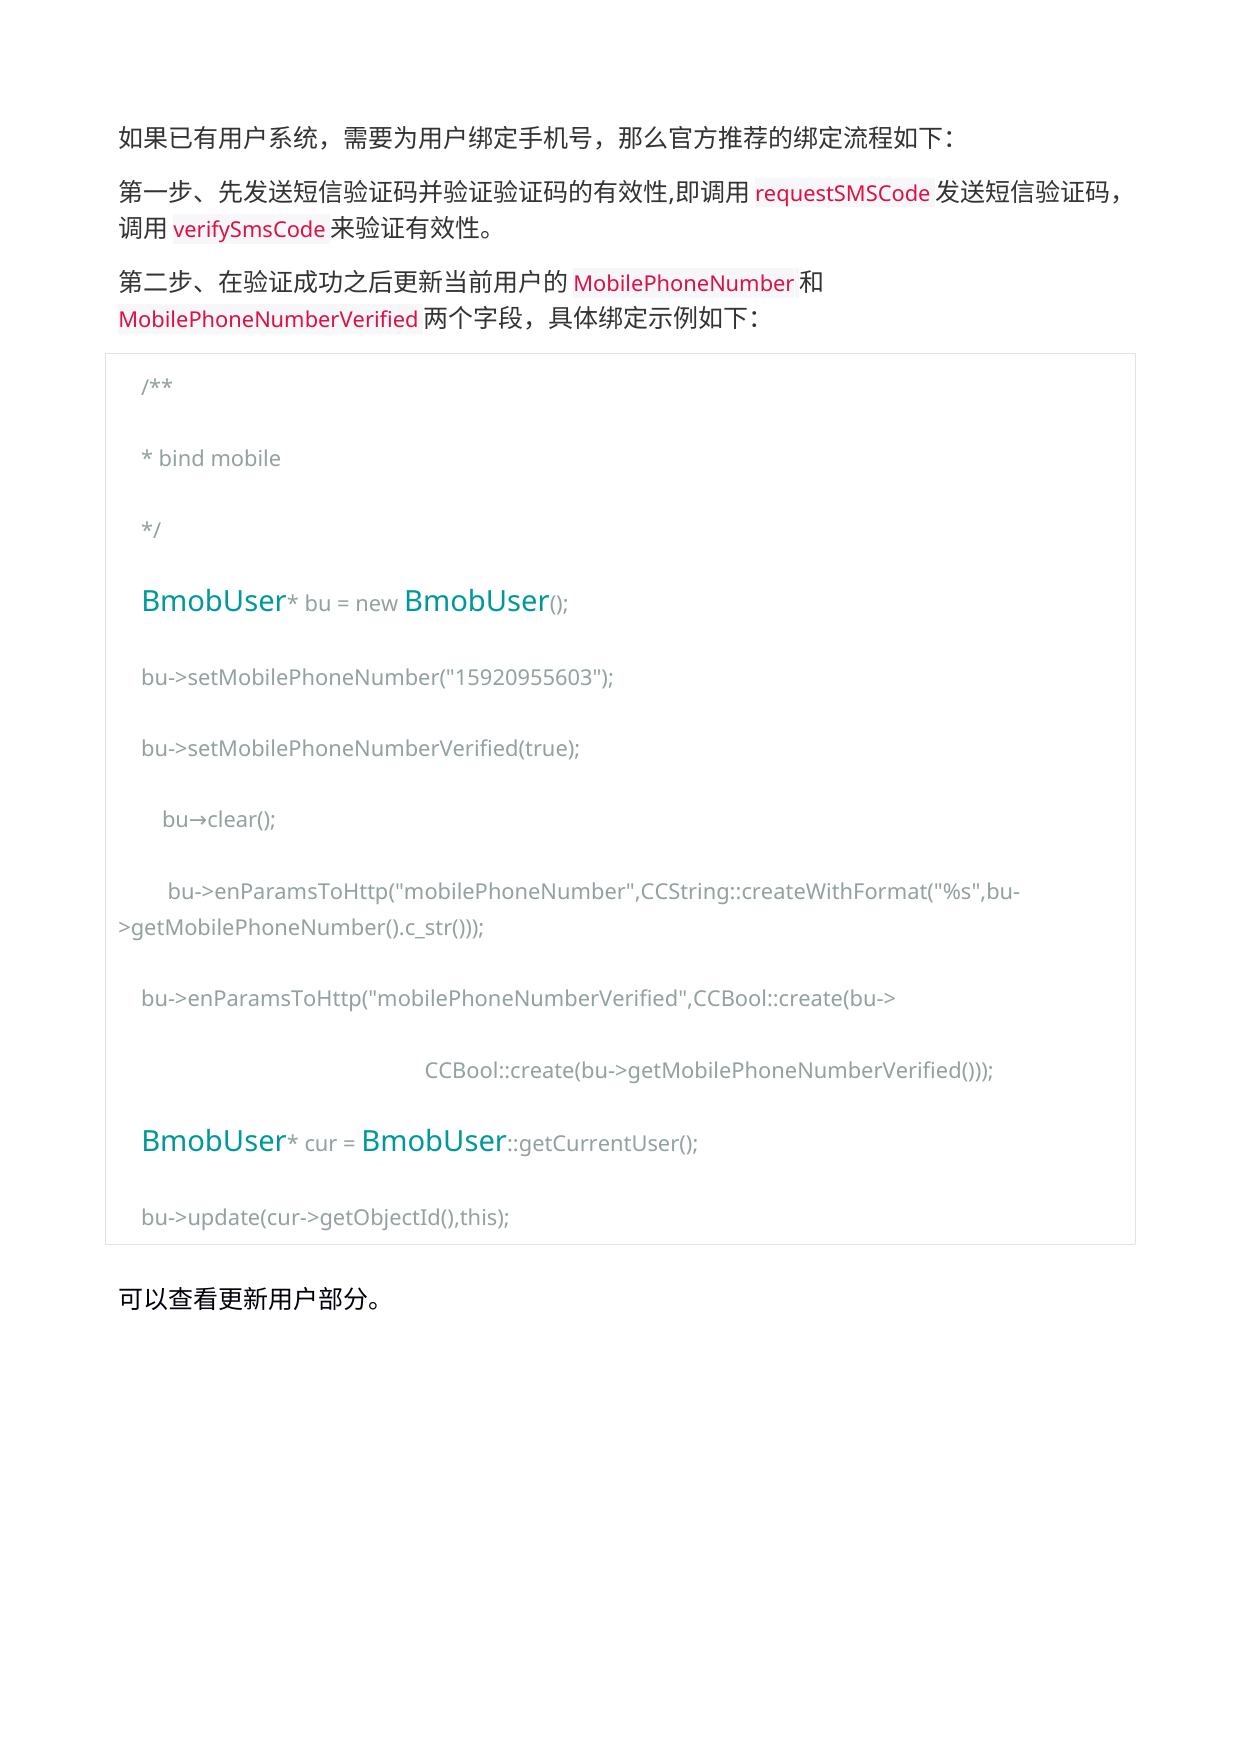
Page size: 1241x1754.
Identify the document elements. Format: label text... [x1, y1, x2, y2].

text */ [106, 496, 1135, 544]
text * bind mobile [106, 424, 1135, 473]
text BmobUser* cur = BmobUser::getCurrentUser(); [106, 1107, 1135, 1160]
text bu->setMobilePhoneNumberVerified(true); [106, 714, 1135, 763]
text 第二步、在验证成功之后更新当前用户的MobilePhoneNumber和MobilePhoneNumberVerified两个字段，具体绑定示例如下： [118, 262, 1122, 335]
text 第一步、先发送短信验证码并验证验证码的有效性,即调用requestSMSCode发送短信验证码，调用verifySmsCode来验证有效性。 [118, 172, 1122, 245]
text bu->setMobilePhoneNumber("15920955603"); [106, 643, 1135, 691]
text 如果已有用户系统，需要为用户绑定手机号，那么官方推荐的绑定流程如下： [118, 118, 1122, 154]
text bu→clear(); [106, 786, 1135, 834]
text bu->enParamsToHttp("mobilePhoneNumber",CCString::createWithFormat("%s",bu->getMobilePhoneNumber().c_str())); [106, 857, 1135, 941]
text CCBool::create(bu->getMobilePhoneNumberVerified())); [106, 1036, 1135, 1084]
text bu->enParamsToHttp("mobilePhoneNumberVerified",CCBool::create(bu-> [106, 964, 1135, 1013]
text bu->update(cur->getObjectId(),this); [106, 1182, 1135, 1244]
text /** [106, 354, 1135, 402]
text BmobUser* bu = new BmobUser(); [106, 567, 1135, 620]
text 可以查看更新用户部分。 [118, 1280, 1122, 1316]
